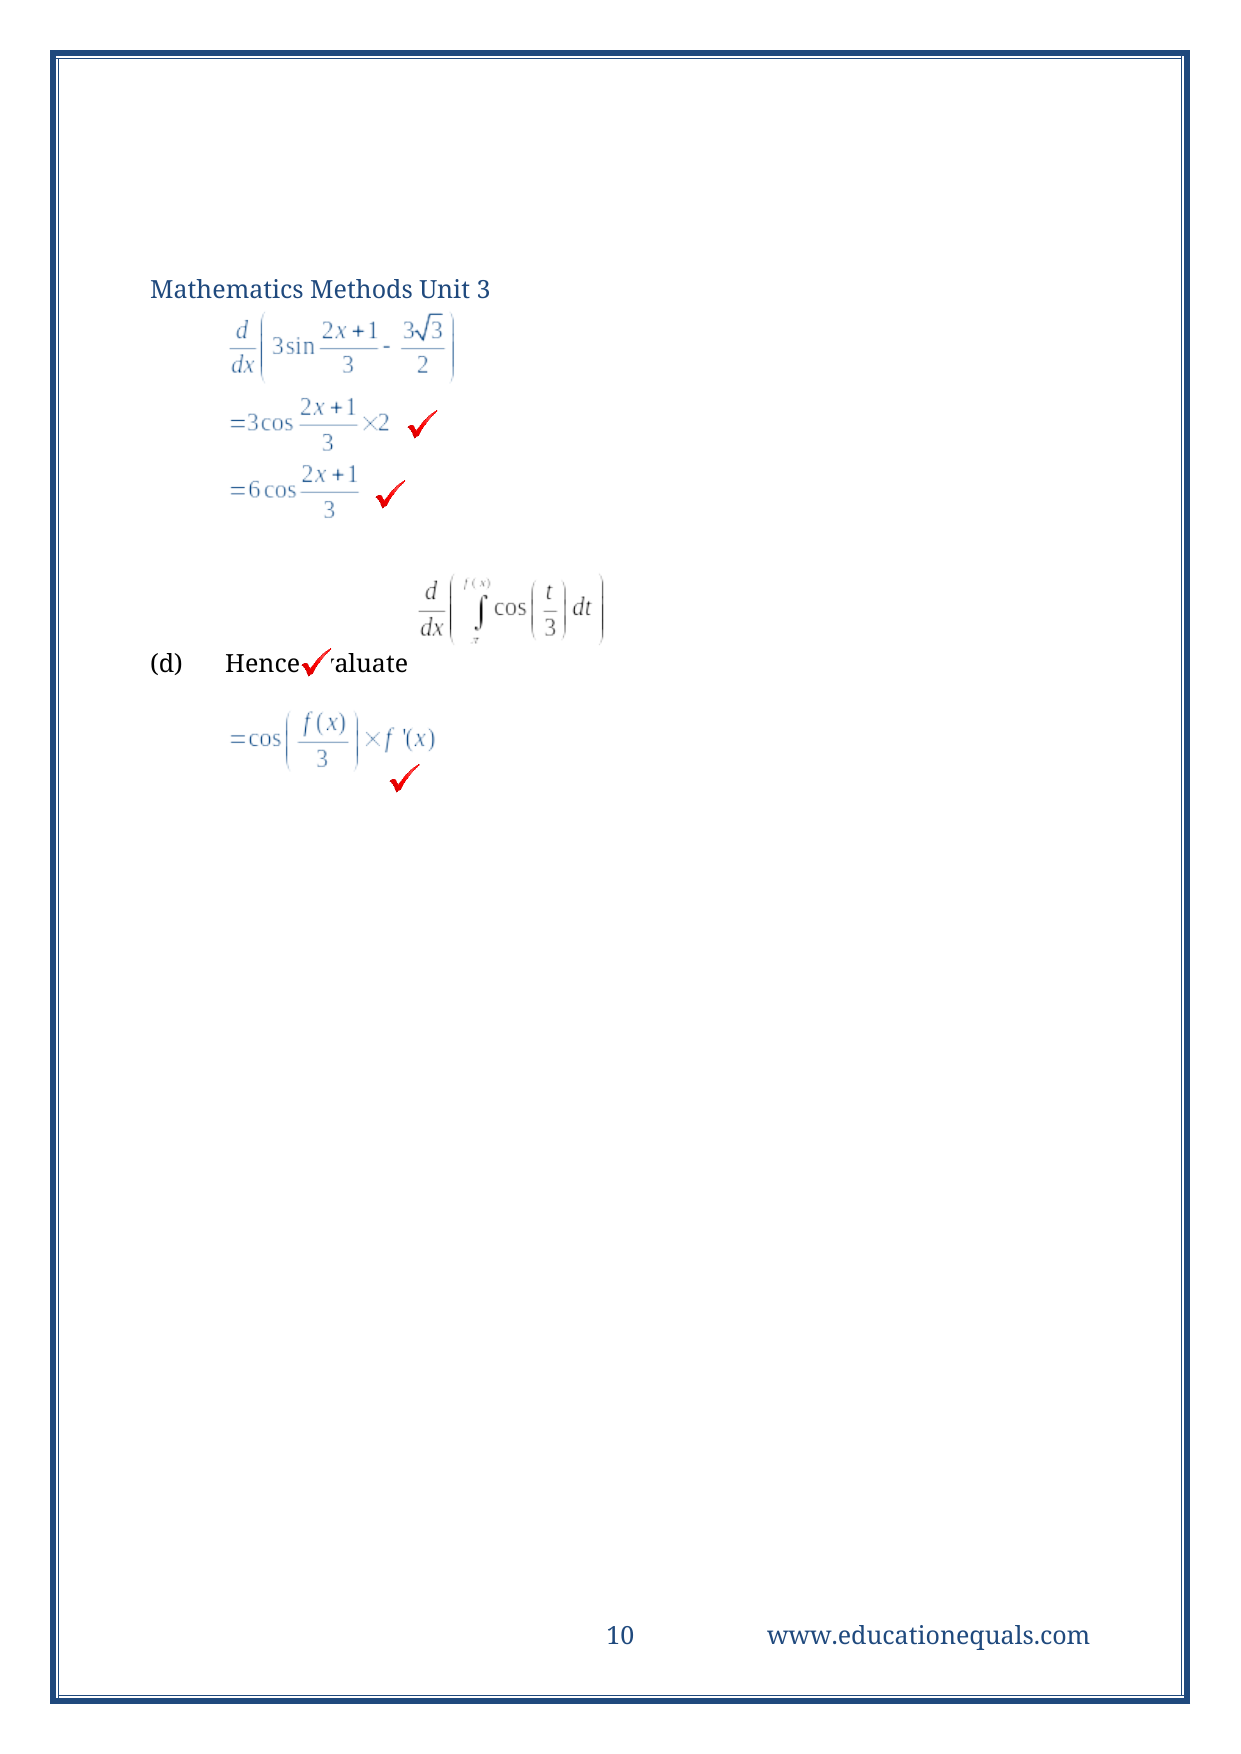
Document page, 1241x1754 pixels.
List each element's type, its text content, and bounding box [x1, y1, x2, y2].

picture [405, 409, 438, 439]
list Hence evaluate [150, 569, 1090, 680]
picture [299, 647, 332, 677]
picture [373, 479, 406, 509]
picture [387, 763, 420, 793]
